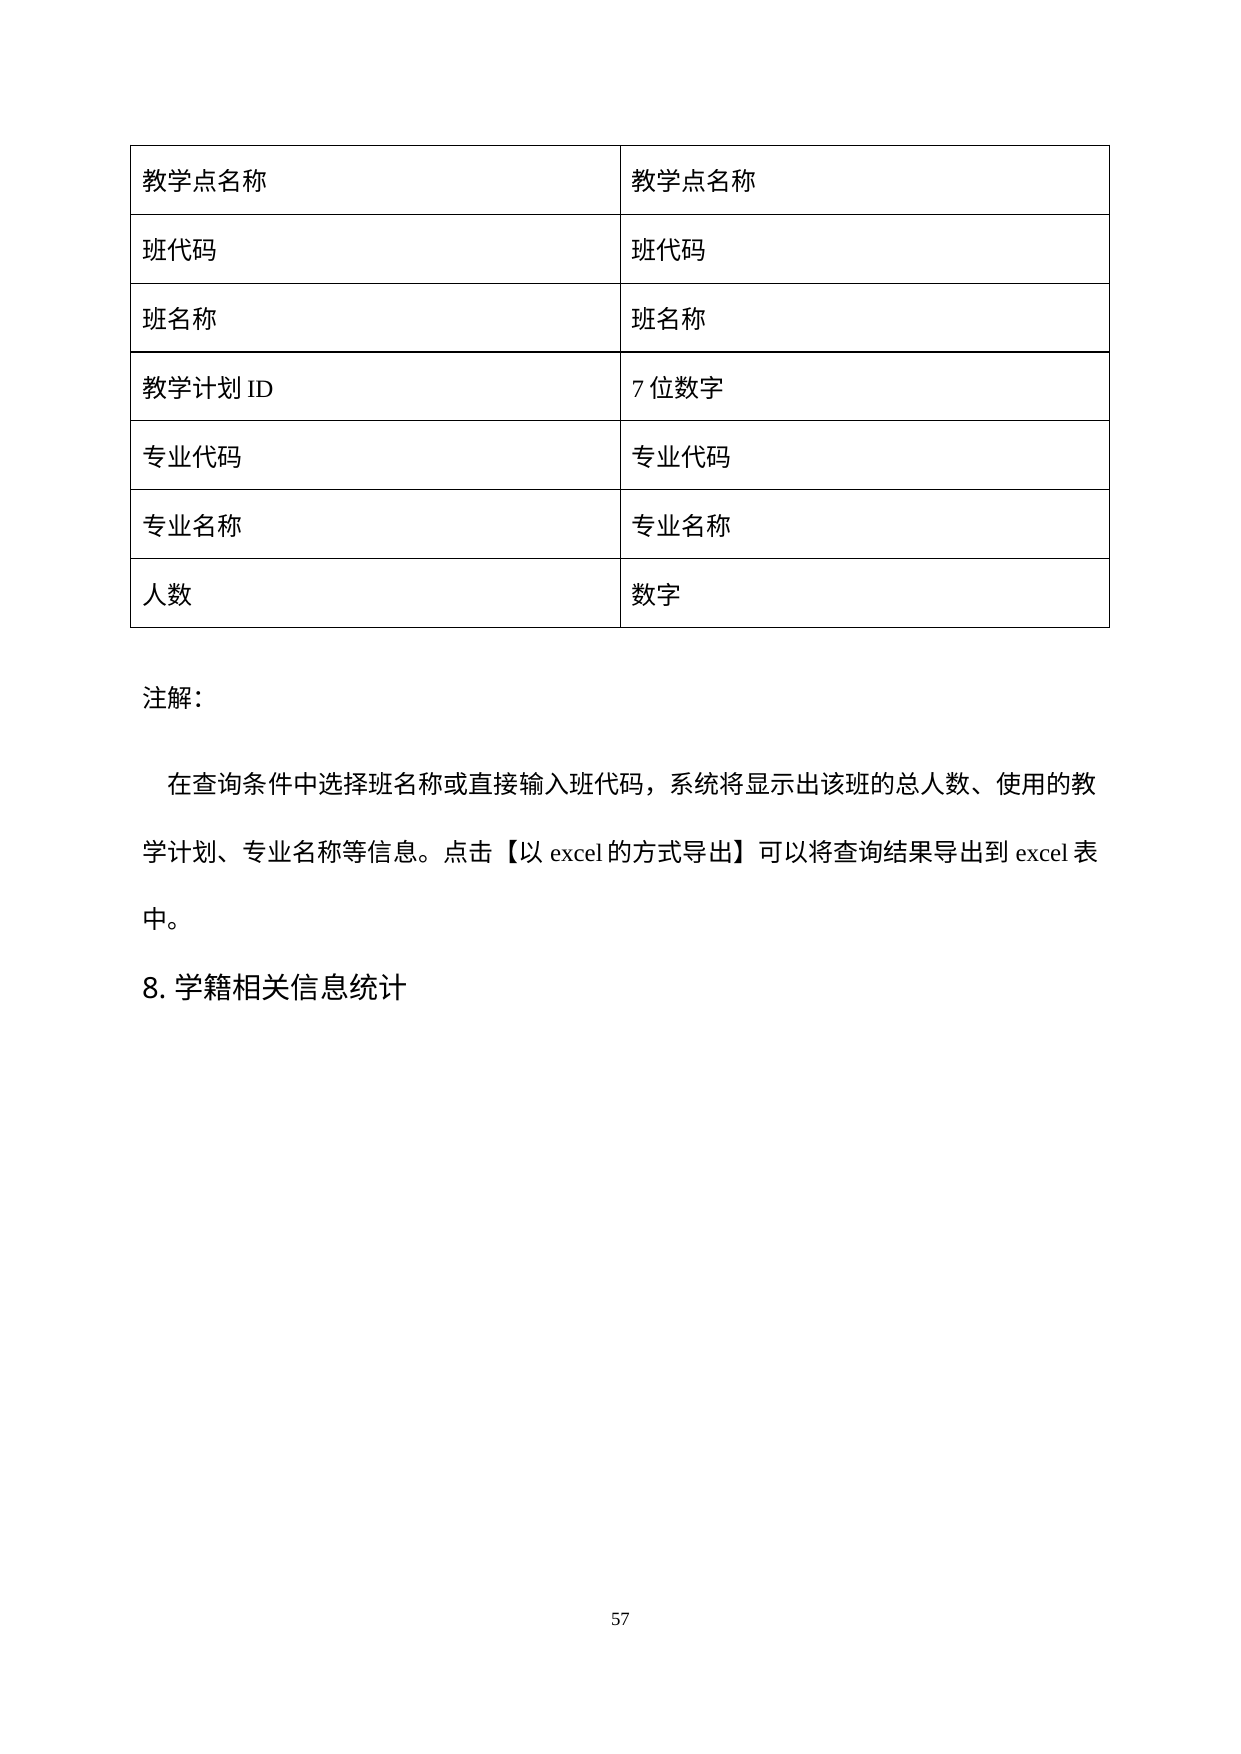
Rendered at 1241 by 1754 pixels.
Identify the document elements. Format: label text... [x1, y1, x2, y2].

table_cell 专业名称 [131, 490, 620, 558]
text 在查询条件中选择班名称或直接输入班代码，系统将显示出该班的总人数、使用的教学计划、专业名称等信息。点击【以excel的方式导出】可以将查询结果导出到excel表中。 [142, 748, 1098, 952]
table_cell 教学点名称 [621, 146, 1109, 213]
table_cell 专业代码 [131, 421, 620, 489]
table_cell 教学计划ID [131, 353, 620, 420]
table_cell 人数 [131, 559, 620, 627]
table_cell 专业代码 [621, 421, 1109, 489]
table_cell 班代码 [131, 215, 620, 282]
table_cell 班代码 [621, 215, 1109, 282]
table_cell 专业名称 [621, 490, 1109, 558]
table_cell 数字 [621, 559, 1109, 627]
table_cell 教学点名称 [131, 146, 620, 213]
table_cell 7位数字 [621, 353, 1109, 420]
table_cell 班名称 [621, 284, 1109, 351]
text 注解： [142, 662, 1098, 730]
text 8. 学籍相关信息统计 [142, 952, 1098, 1020]
table_cell 班名称 [131, 284, 620, 351]
